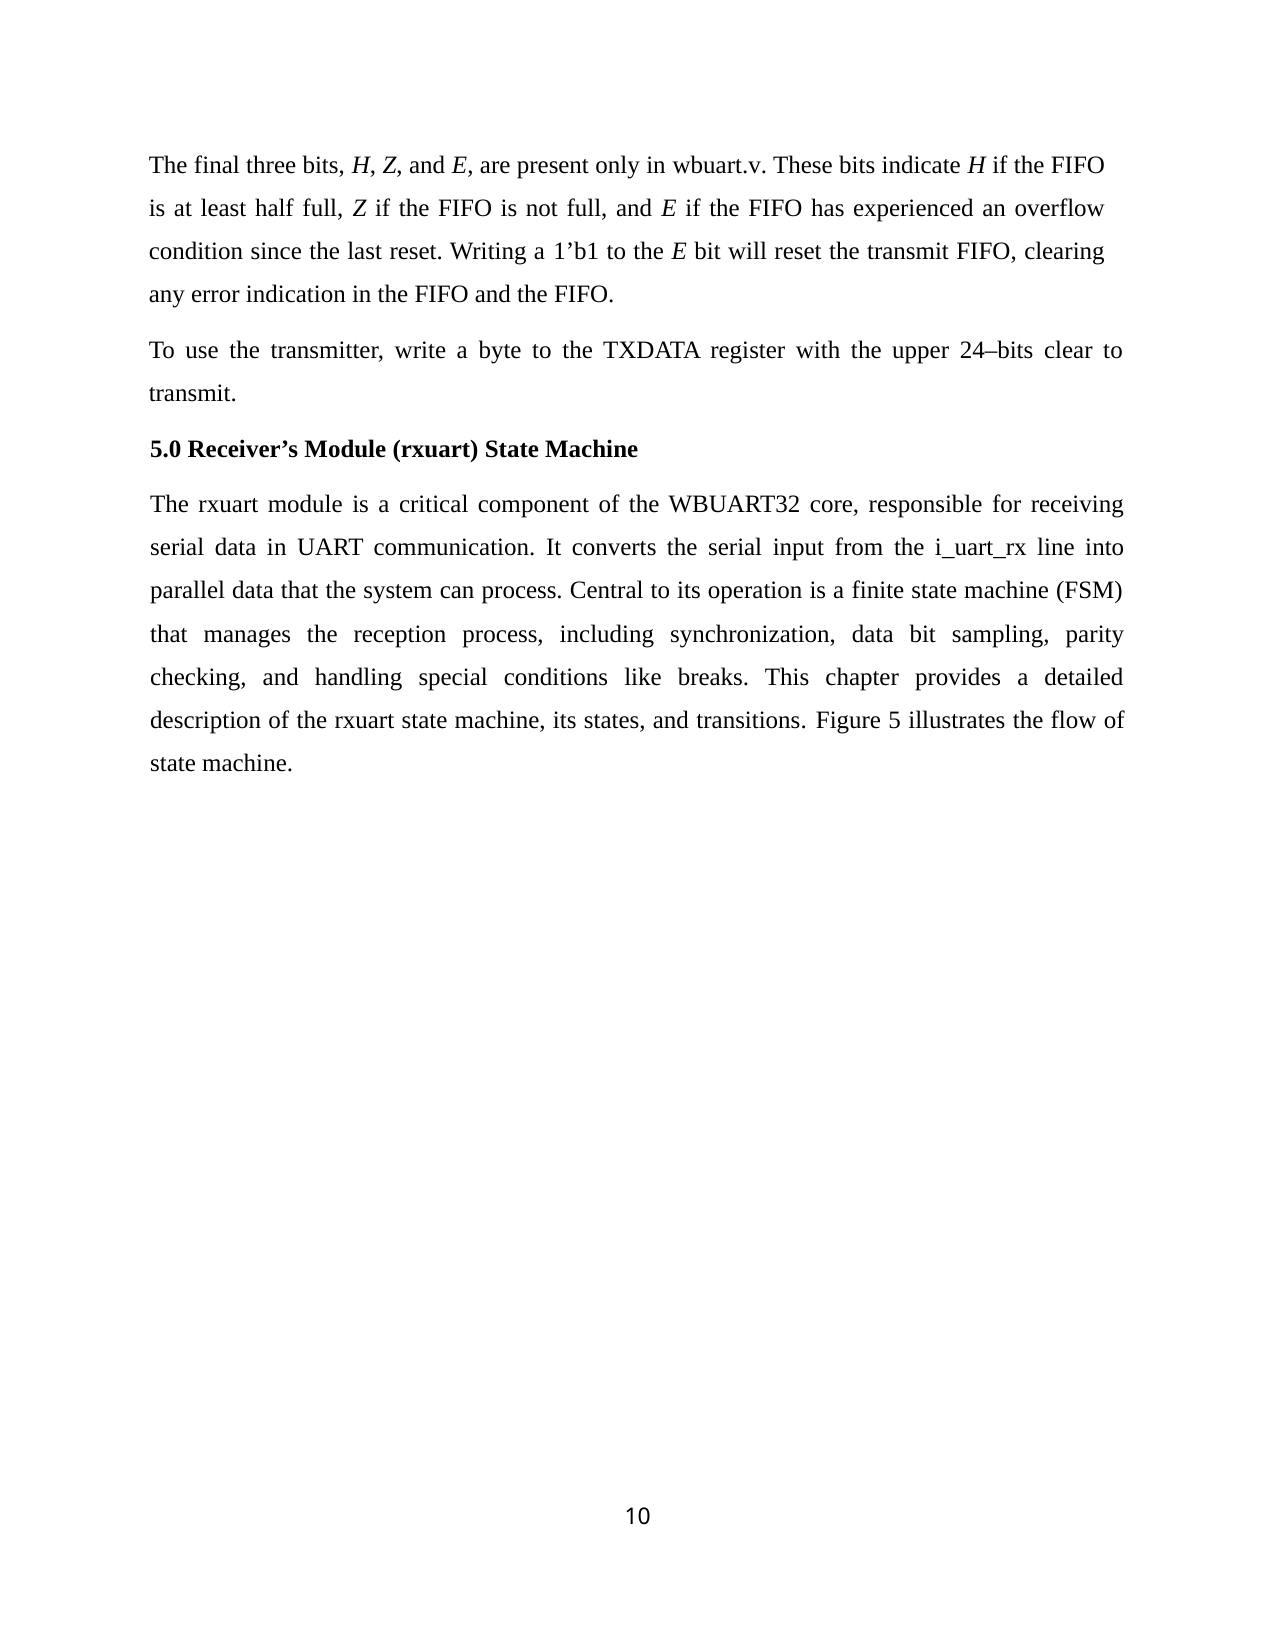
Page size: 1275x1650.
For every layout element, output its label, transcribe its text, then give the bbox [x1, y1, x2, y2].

text To use the transmitter, write a byte to the TXDATA register with the upper 24–bits clear to transmit. [148, 335, 1124, 407]
subtitle Receiver’s Module (rxuart) State Machine [150, 434, 1125, 462]
text The final three bits, H, Z, and E, are present only in wbuart.v. These bits indicate H if the FIFO is at least half full, Z if the FIFO is not full, and E if the FIFO has experienced an overflow condition since the last reset. Writing a 1’b1 to the E bit will reset the transmit FIFO, clearing any error indication in the FIFO and the FIFO. [148, 150, 1105, 308]
text The rxuart module is a critical component of the WBUART32 core, responsible for receiving serial data in UART communication. It converts the serial input from the i_uart_rx line into parallel data that the system can process. Central to its operation is a finite state machine (FSM) that manages the reception process, including synchronization, data bit sampling, parity checking, and handling special conditions like breaks. This chapter provides a detailed description of the rxuart state machine, its states, and transitions. Figure 5 illustrates the flow of state machine. [150, 489, 1125, 777]
